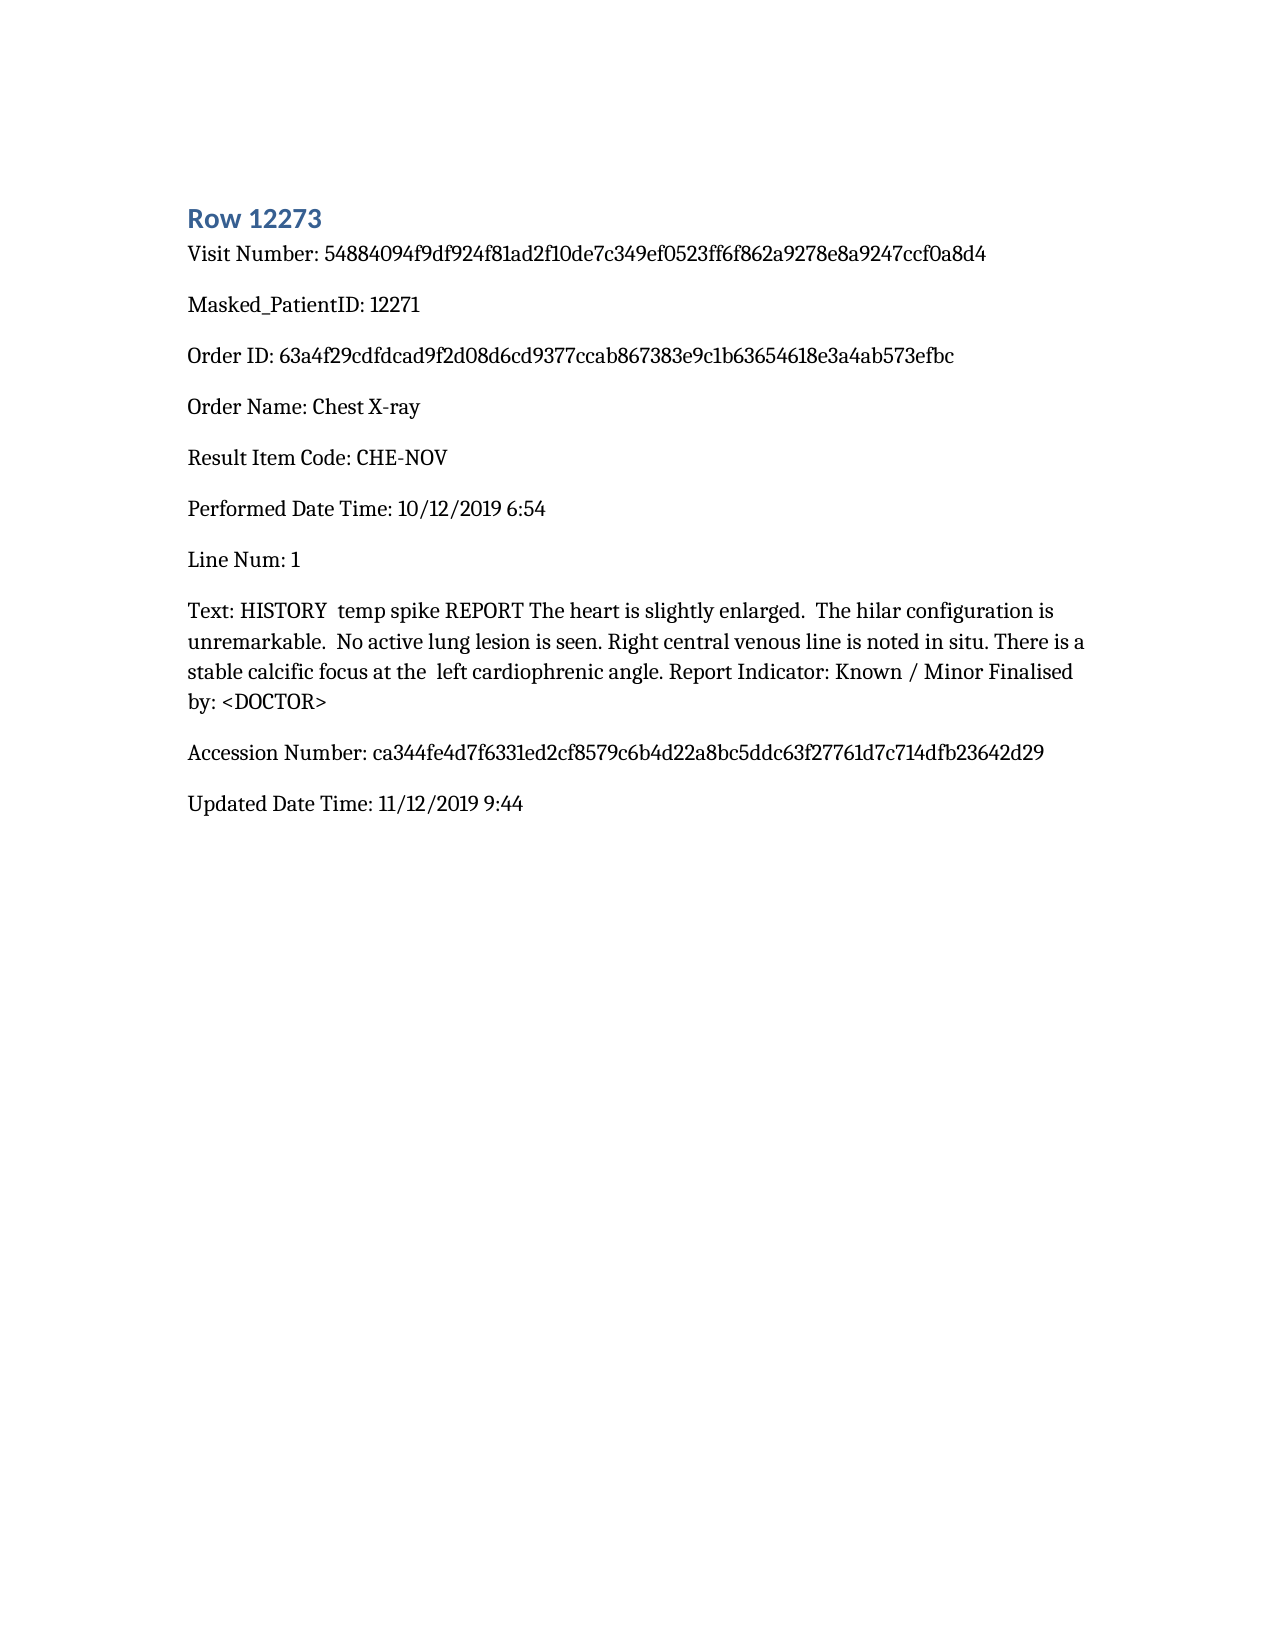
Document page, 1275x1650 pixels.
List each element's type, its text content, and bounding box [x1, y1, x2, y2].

text Result Item Code: CHE-NOV [187, 445, 1087, 471]
text Text: HISTORY temp spike REPORT The heart is slightly enlarged. The hilar configuration is unremarkable. No active lung lesion is seen. Right central venous line is noted in situ. There is a stable calcific focus at the left cardiophrenic angle. Report Indicator: Known / Minor Finalised by: <DOCTOR> [187, 598, 1087, 715]
text Performed Date Time: 10/12/2019 6:54 [187, 496, 1087, 522]
text Updated Date Time: 11/12/2019 9:44 [187, 791, 1087, 817]
text Visit Number: 54884094f9df924f81ad2f10de7c349ef0523ff6f862a9278e8a9247ccf0a8d4 [187, 241, 1087, 267]
text Accession Number: ca344fe4d7f6331ed2cf8579c6b4d22a8bc5ddc63f27761d7c714dfb23642d29 [187, 740, 1087, 766]
subtitle Row 12273 [187, 200, 1087, 236]
text Order Name: Chest X-ray [187, 394, 1087, 420]
text Order ID: 63a4f29cdfdcad9f2d08d6cd9377ccab867383e9c1b63654618e3a4ab573efbc [187, 343, 1087, 369]
text Line Num: 1 [187, 547, 1087, 573]
text Masked_PatientID: 12271 [187, 292, 1087, 318]
